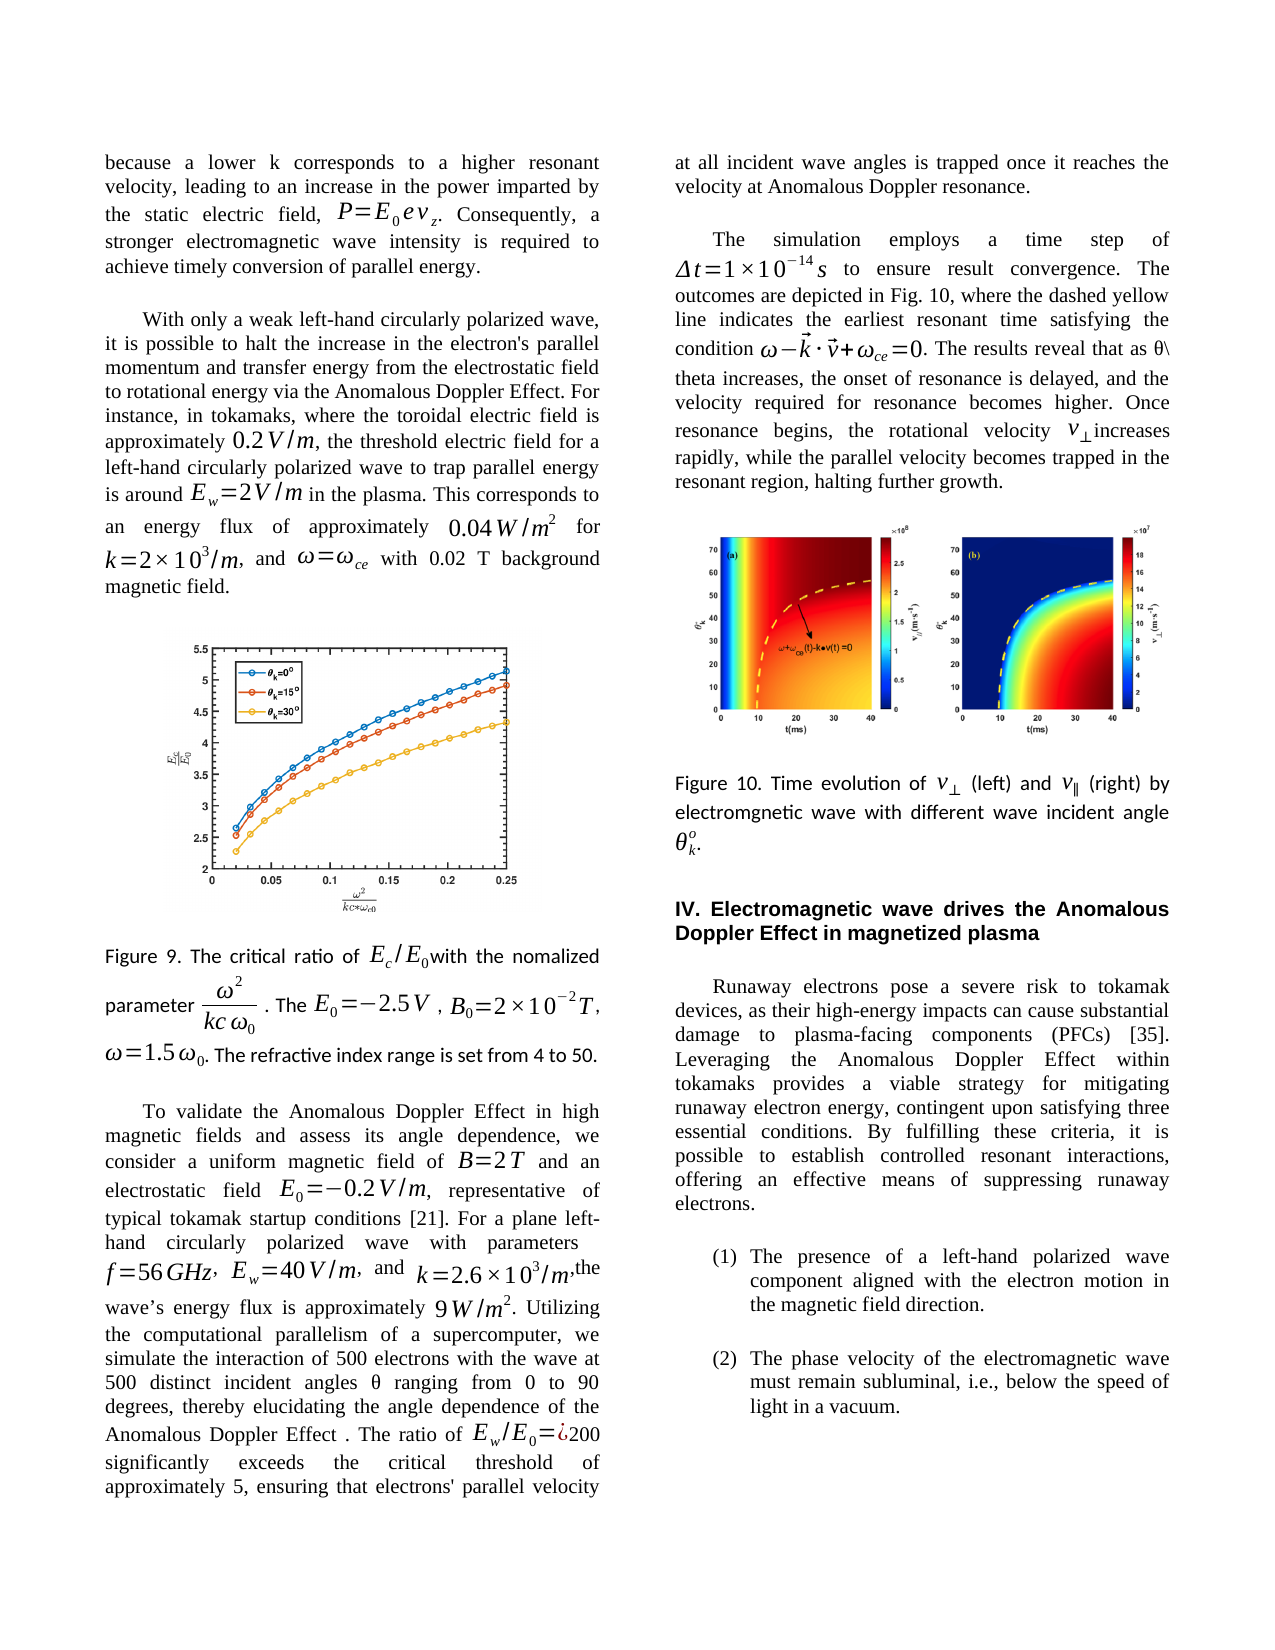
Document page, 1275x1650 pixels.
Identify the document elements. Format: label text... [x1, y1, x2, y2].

text With only a weak left-hand circularly polarized wave, it is possible to halt the increase in the electron's parallel momentum and transfer energy from the electrostatic field to rotational energy via the Anomalous Doppler Effect. For instance, in tokamaks, where the toroidal electric field is approximately , the threshold electric field for a left-hand circularly polarized wave to trap parallel energy is around in the plasma. This corresponds to an energy flux of approximately for , and with 0.02 T background magnetic field. [105, 307, 600, 598]
text Runaway electrons pose a severe risk to tokamak devices, as their high-energy impacts can cause substantial damage to plasma-facing components (PFCs) [35]. Leveraging the Anomalous Doppler Effect within tokamaks provides a viable strategy for mitigating runaway electron energy, contingent upon satisfying three essential conditions. By fulfilling these criteria, it is possible to establish controlled resonant interactions, offering an effective means of suppressing runaway electrons. [675, 974, 1170, 1215]
list The phase velocity of the electromagnetic wave must remain subluminal, i.e., below the speed of light in a vacuum. [712, 1345, 1170, 1418]
list The presence of a left-hand polarized wave component aligned with the electron motion in the magnetic field direction. [712, 1244, 1170, 1316]
text Figure 9. The critical ratio of with the nomalized parameter . The , ,. The refractive index range is set from 4 to 50. [105, 941, 600, 1070]
picture [675, 522, 1170, 739]
text To validate the Anomalous Doppler Effect in high magnetic fields and assess its angle dependence, we consider a uniform magnetic field of and an electrostatic field , representative of typical tokamak startup conditions [21]. For a plane left-hand circularly polarized wave with parameters , , and ,the wave’s energy flux is approximately . Utilizing the computational parallelism of a supercomputer, we simulate the interaction of 500 electrons with the wave at 500 distinct incident angles θ ranging from 0 to 90 degrees, thereby elucidating the angle dependence of the Anomalous Doppler Effect . The ratio of 200 significantly exceeds the critical threshold of approximately 5, ensuring that electrons' parallel velocity at all incident wave angles is trapped once it reaches the velocity at Anomalous Doppler resonance. [105, 1099, 600, 1498]
picture [163, 627, 542, 912]
text Figure 10. Time evolution of (left) and (right) by electromgnetic wave with different wave incident angle . [675, 768, 1170, 859]
text The simulation employs a time step of to ensure result convergence. The outcomes are depicted in Fig. 10, where the dashed yellow line indicates the earliest resonant time satisfying the condition . The results reveal that as θ\theta increases, the onset of resonance is delayed, and the velocity required for resonance becomes higher. Once resonance begins, the rotational velocity increases rapidly, while the parallel velocity becomes trapped in the resonant region, halting further growth. [675, 227, 1170, 493]
text IV. Electromagnetic wave drives the Anomalous Doppler Effect in magnetized plasma [675, 897, 1170, 945]
